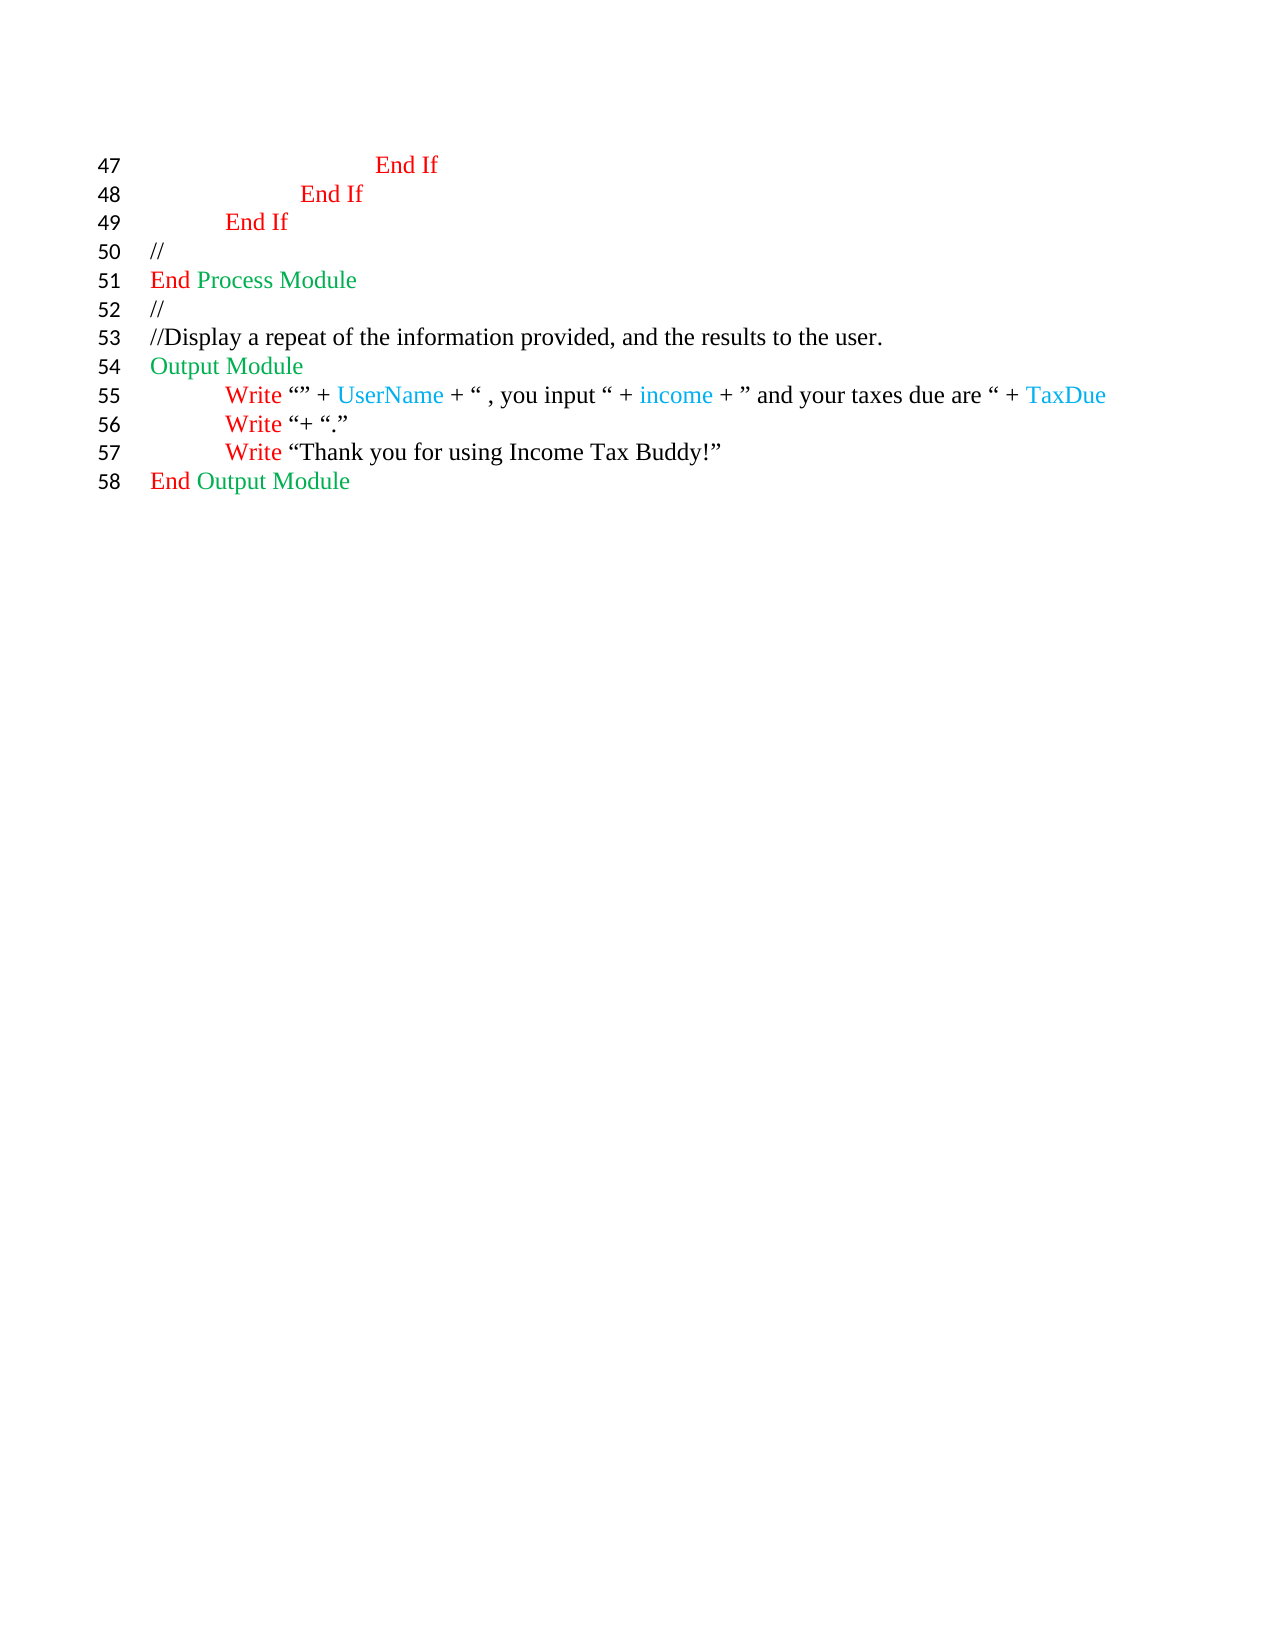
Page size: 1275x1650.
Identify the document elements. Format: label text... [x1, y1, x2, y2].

text //Display a repeat of the information provided, and the results to the user. [150, 322, 1125, 351]
text Output Module [150, 351, 1125, 380]
text // [150, 294, 1125, 322]
text End If [150, 179, 1125, 207]
text Write “” + UserName + “ , you input “ + income + ” and your taxes due are “ + TaxDue [150, 380, 1125, 409]
text Write “Thank you for using Income Tax Buddy!” [150, 437, 1125, 466]
text End Process Module [150, 265, 1125, 294]
text End Output Module [150, 466, 1125, 495]
text End If [150, 150, 1125, 179]
text Write “+ “.” [150, 409, 1125, 437]
text End If [150, 207, 1125, 236]
text // [150, 236, 1125, 265]
